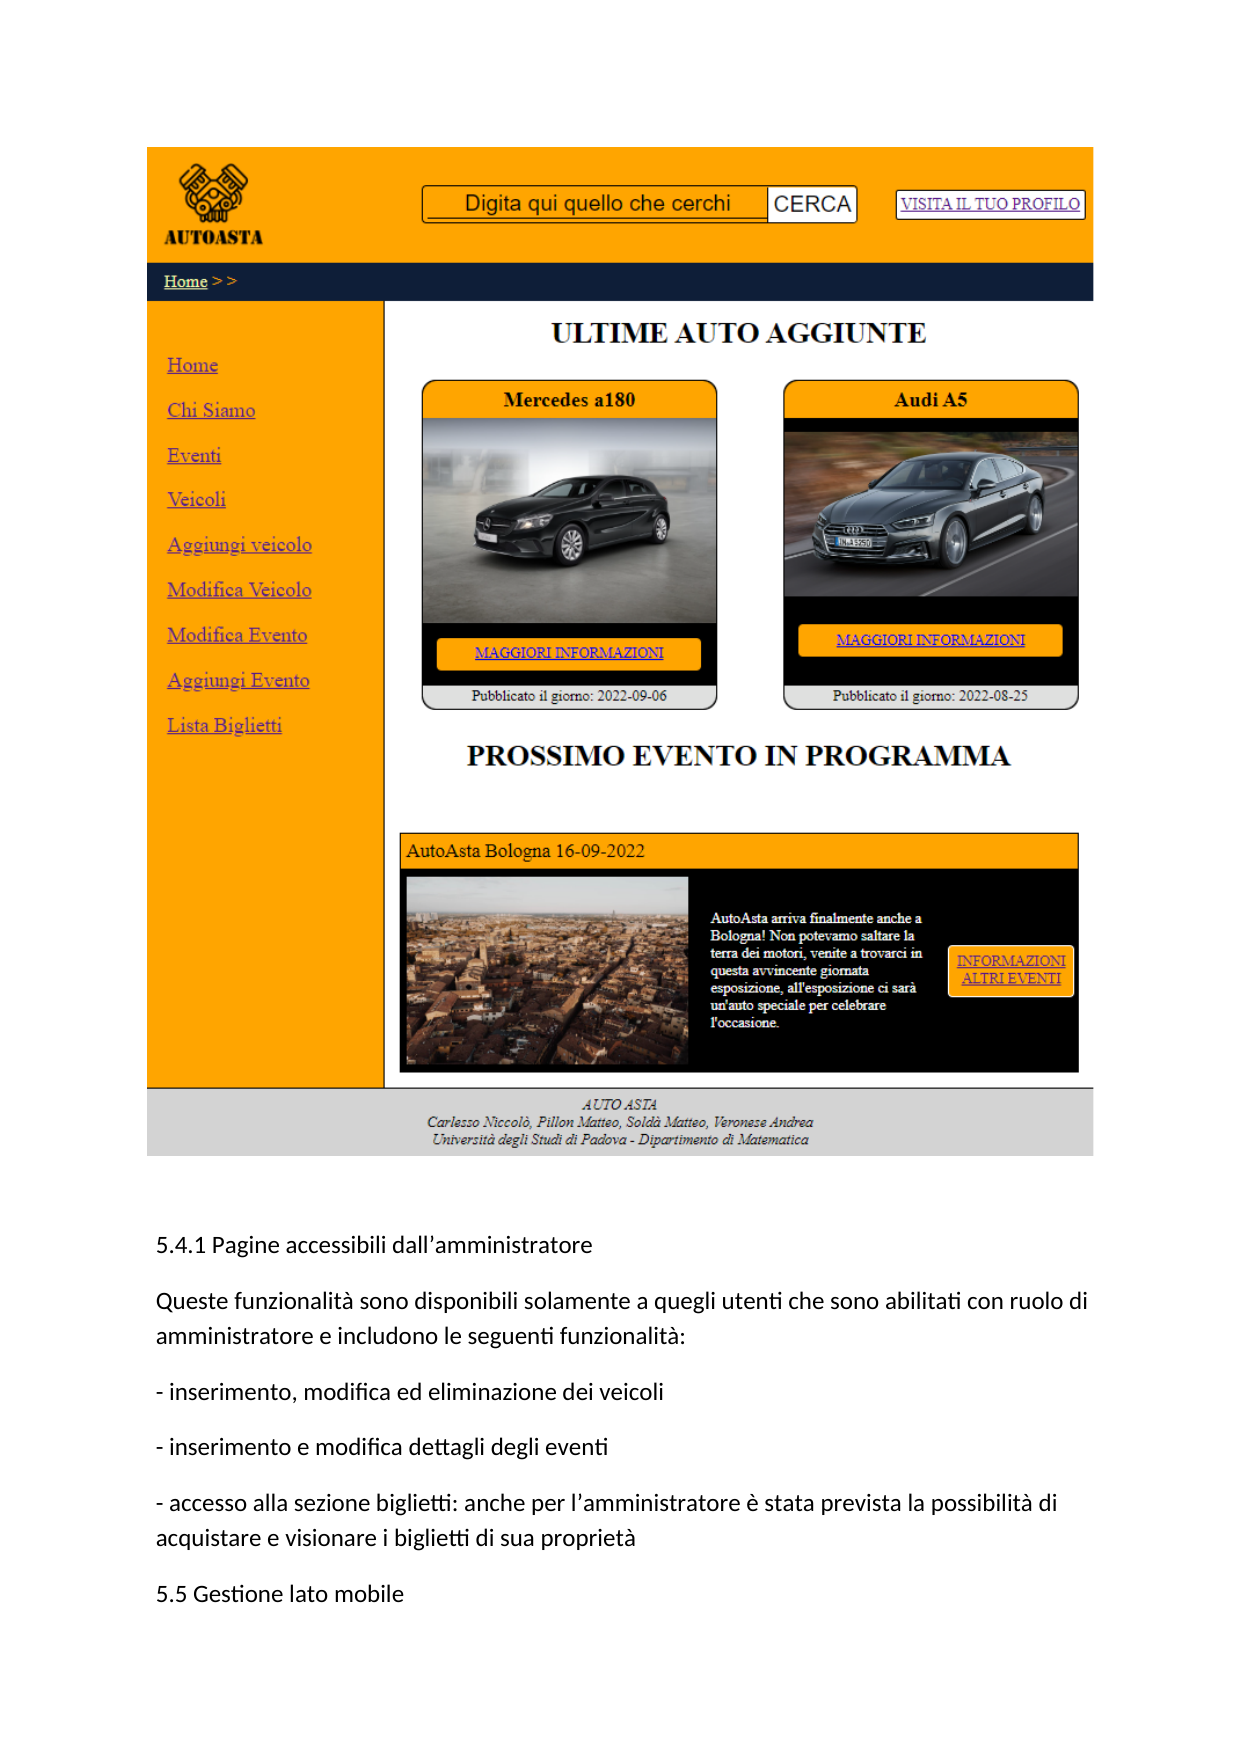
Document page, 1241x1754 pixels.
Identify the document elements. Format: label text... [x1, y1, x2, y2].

picture [147, 147, 1094, 1156]
text 5.4.1 Pagine accessibili dall’amministratore [156, 1229, 1122, 1259]
text - inserimento, modifica ed eliminazione dei veicoli [156, 1376, 1122, 1406]
text 5.5 Gestione lato mobile [156, 1578, 1122, 1609]
text Queste funzionalità sono disponibili solamente a quegli utenti che sono abilitati con ruolo di amministratore e includono le seguenti funzionalità: [156, 1285, 1122, 1350]
text - inserimento e modifica dettagli degli eventi [156, 1432, 1122, 1462]
text - accesso alla sezione biglietti: anche per l’amministratore è stata prevista la possibilità di acquistare e visionare i biglietti di sua proprietà [156, 1487, 1122, 1553]
